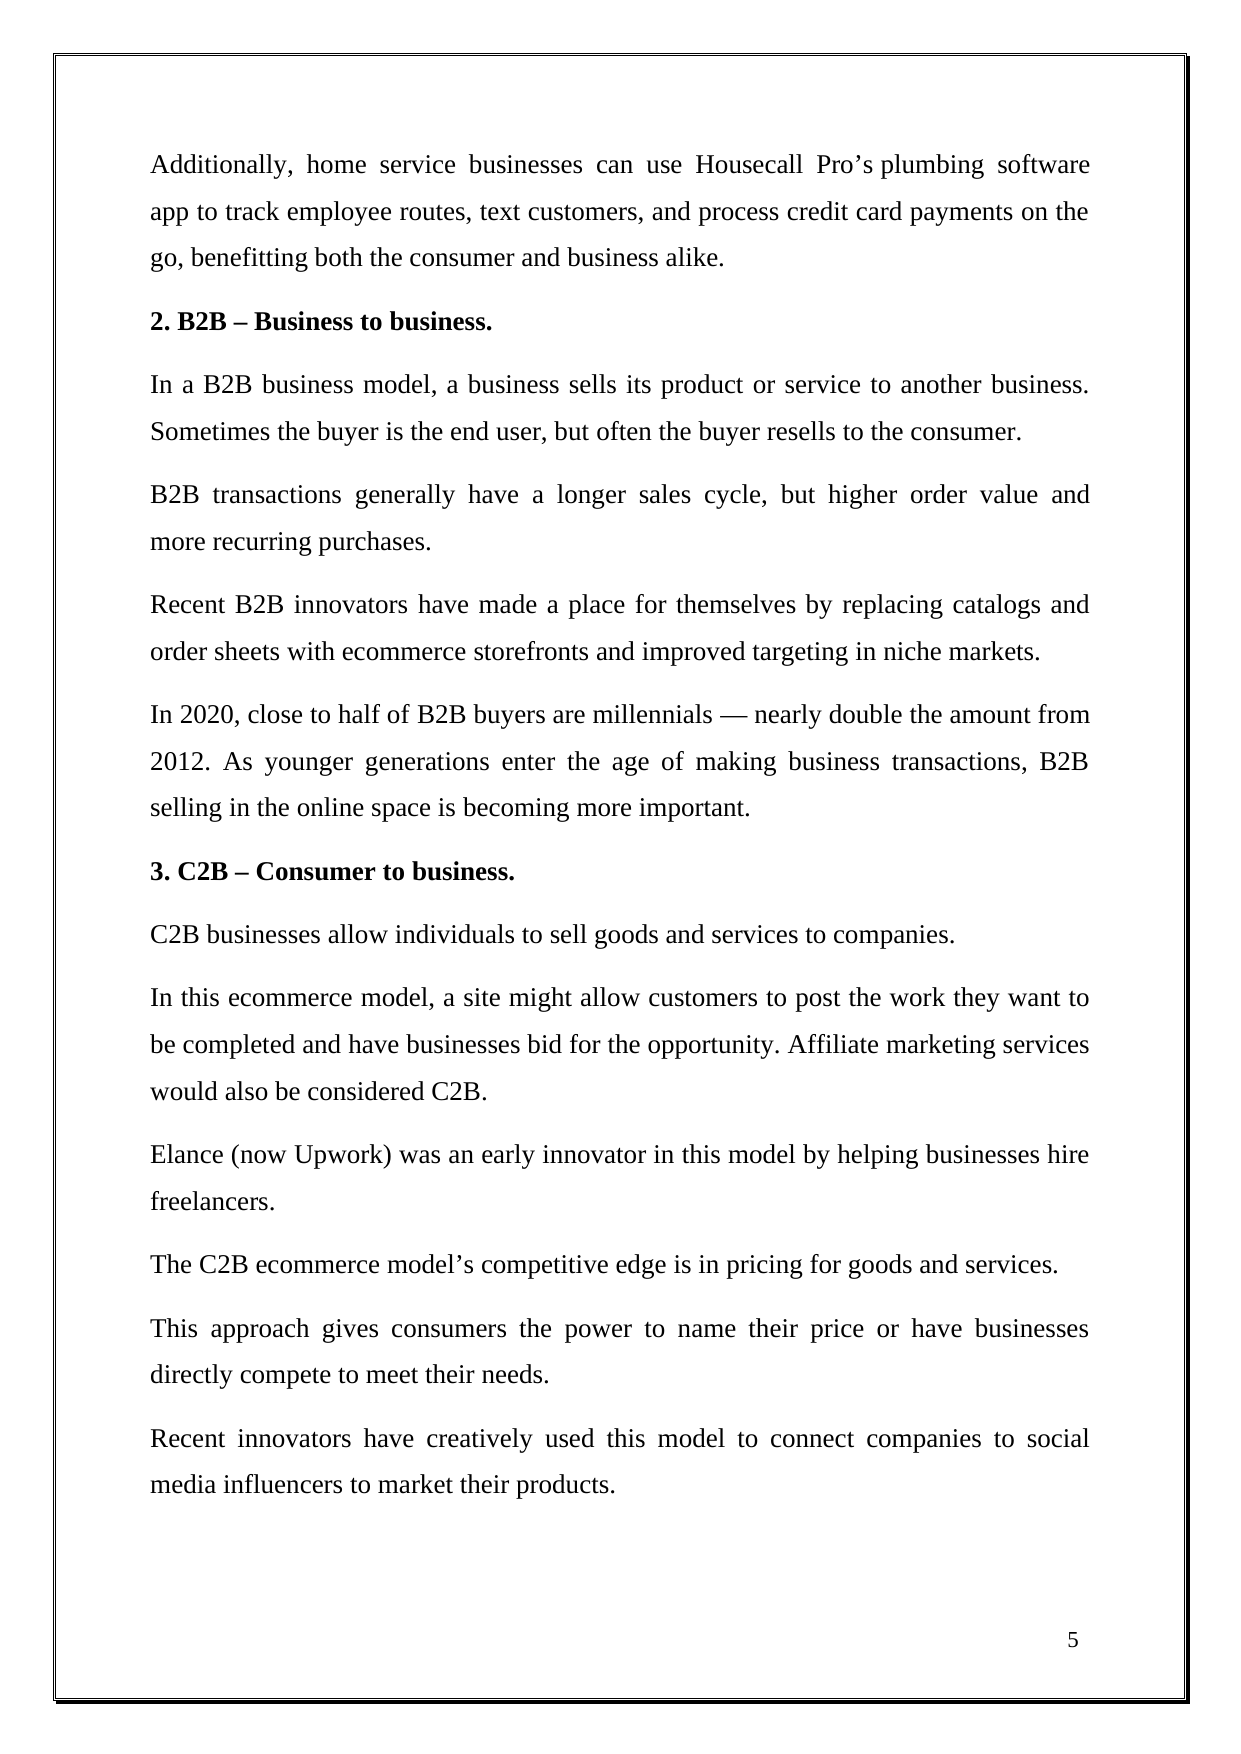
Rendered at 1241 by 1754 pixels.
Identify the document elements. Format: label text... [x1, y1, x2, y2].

text C2B businesses allow individuals to sell goods and services to companies. [150, 918, 1121, 949]
text In this ecommerce model, a site might allow customers to post the work they want to be completed and have businesses bid for the opportunity. Affiliate marketing services would also be considered C2B. [150, 982, 1091, 1106]
text Recent B2B innovators have made a place for themselves by replacing catalogs and order sheets with ecommerce storefronts and improved targeting in niche markets. [150, 588, 1091, 666]
text In 2020, close to half of B2B buyers are millennials — nearly double the amount from 2012. As younger generations enter the age of making business transactions, B2B selling in the online space is becoming more important. [150, 698, 1091, 823]
text Recent innovators have creatively used this model to connect companies to social media influencers to market their products. [150, 1422, 1091, 1499]
text The C2B ecommerce model’s competitive edge is in pricing for goods and services. [150, 1248, 1121, 1279]
subtitle C2B – Consumer to business. [150, 855, 1121, 886]
text In a B2B business model, a business sells its product or service to another business. Sometimes the buyer is the end user, but often the buyer resells to the consumer. [150, 368, 1091, 446]
subtitle B2B – Business to business. [150, 305, 1121, 336]
text Elance (now Upwork) was an early innovator in this model by helping businesses hire freelancers. [150, 1138, 1090, 1216]
text This approach gives consumers the power to name their price or have businesses directly compete to meet their needs. [150, 1312, 1091, 1389]
text B2B transactions generally have a longer sales cycle, but higher order value and more recurring purchases. [150, 478, 1091, 556]
text Additionally, home service businesses can use Housecall Pro’s plumbing software app to track employee routes, text customers, and process credit card payments on the go, benefitting both the consumer and business alike. [150, 148, 1091, 273]
